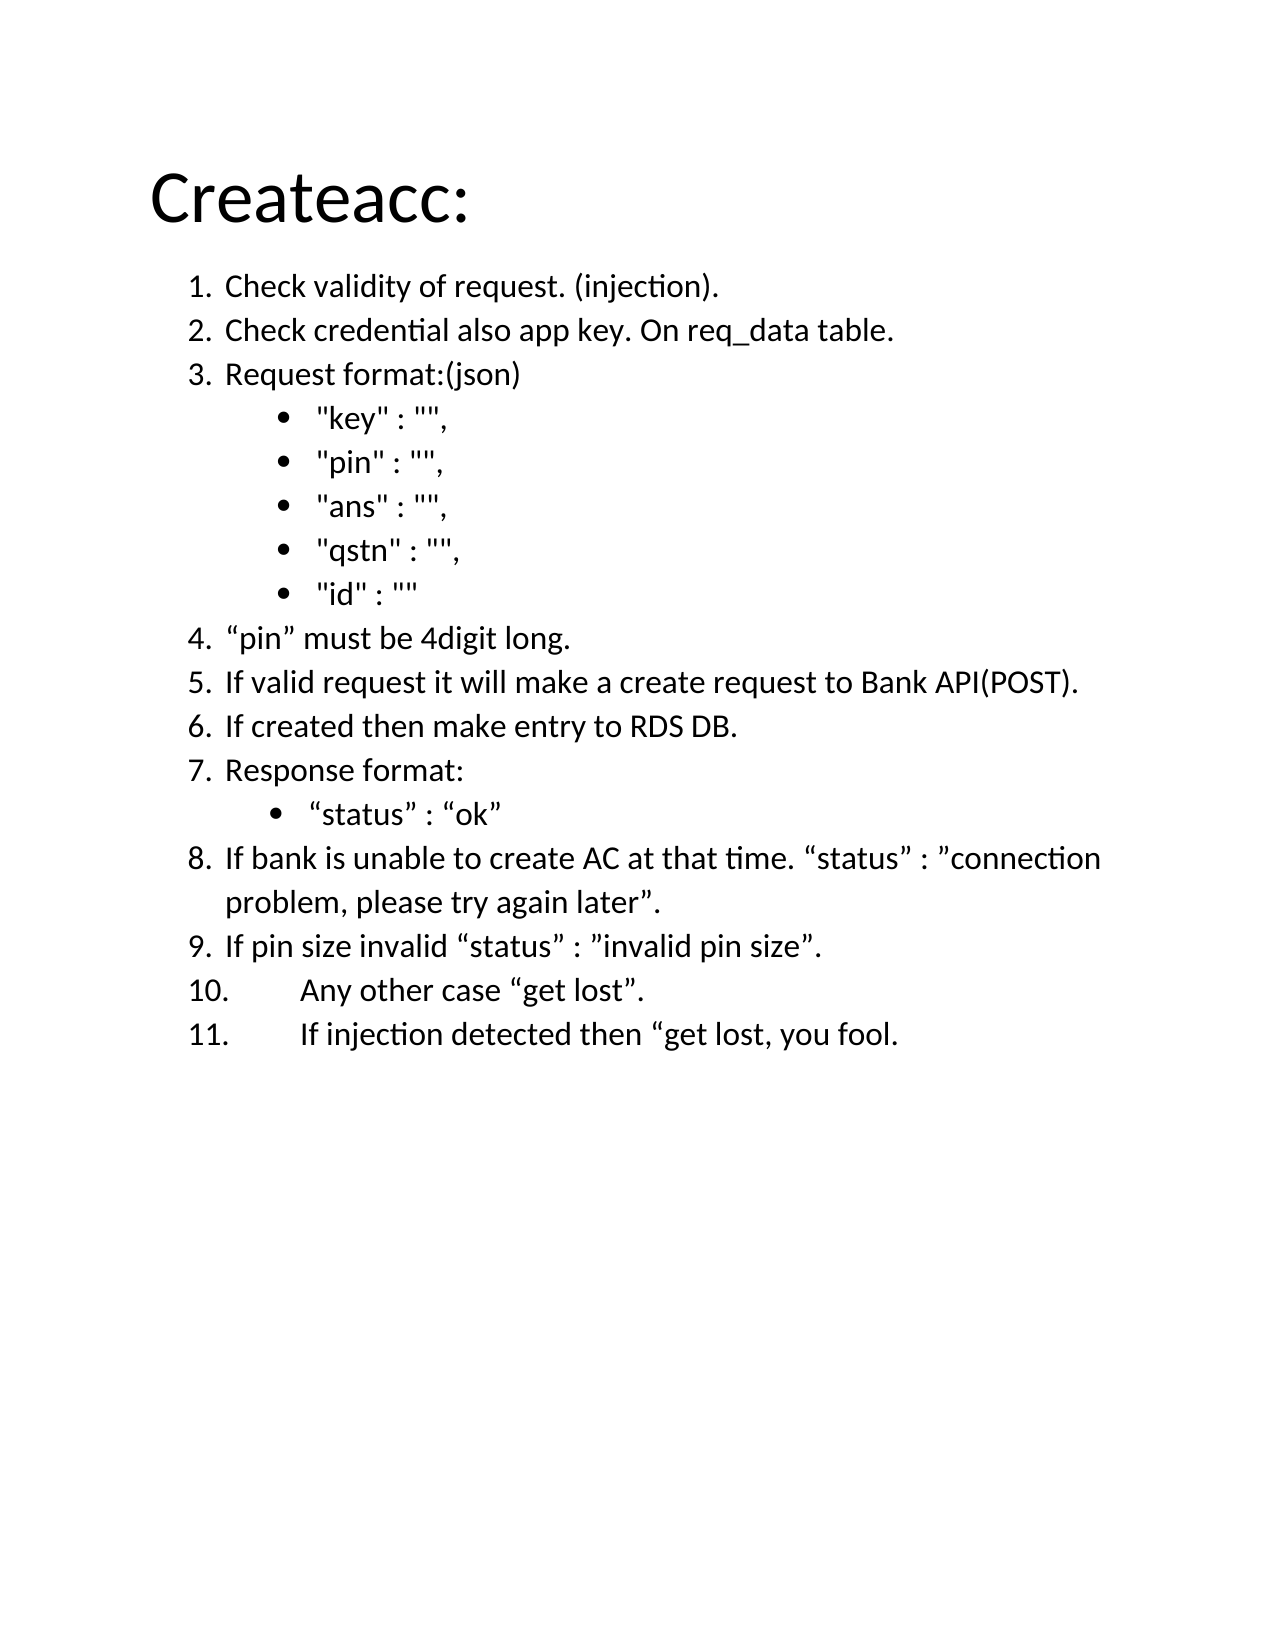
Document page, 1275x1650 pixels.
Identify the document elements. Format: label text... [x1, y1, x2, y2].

list “status” : “ok” [270, 793, 1125, 834]
list "qstn" : "", [278, 529, 1125, 570]
list "ans" : "", [278, 485, 1125, 526]
list Response format: [187, 749, 1125, 790]
list "pin" : "", [278, 441, 1125, 482]
list If created then make entry to RDS DB. [187, 705, 1125, 746]
list Check credential also app key. On req_data table. [187, 309, 1125, 350]
text Createacc: [150, 150, 1125, 242]
list Request format:(json) [187, 353, 1125, 394]
list "id" : "" [278, 573, 1125, 614]
list If bank is unable to create AC at that time. “status” : ”connection problem, please try again later”. [187, 837, 1125, 922]
list "key" : "", [278, 397, 1125, 438]
list Check validity of request. (injection). [187, 266, 1125, 306]
list If injection detected then “get lost, you fool. [187, 1013, 1125, 1053]
list If valid request it will make a create request to Bank API(POST). [187, 661, 1125, 702]
list Any other case “get lost”. [187, 969, 1125, 1009]
list “pin” must be 4digit long. [187, 617, 1125, 658]
list If pin size invalid “status” : ”invalid pin size”. [187, 925, 1125, 966]
